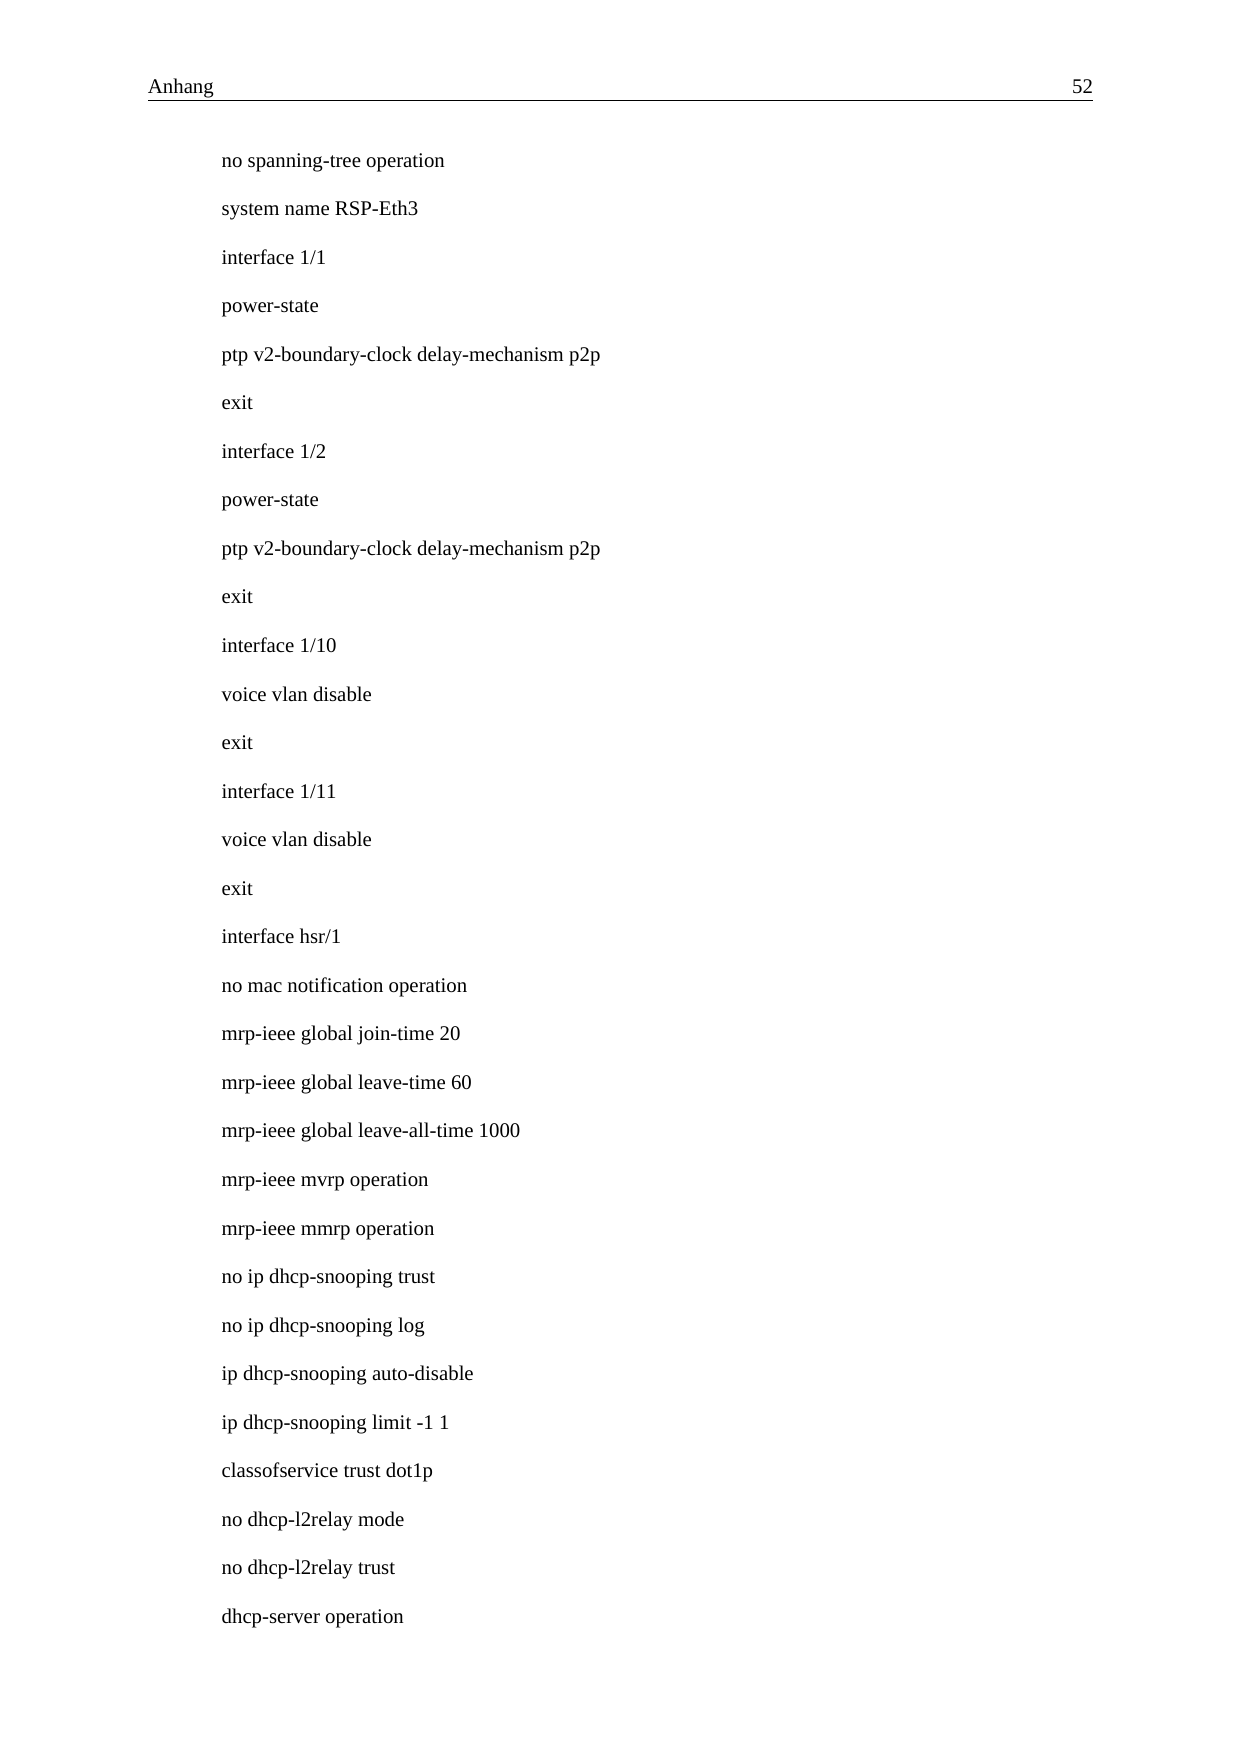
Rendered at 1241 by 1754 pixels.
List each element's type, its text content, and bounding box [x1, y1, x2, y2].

text exit [148, 390, 1093, 414]
text mrp-ieee global join-time 20 [148, 1021, 1093, 1045]
text exit [148, 876, 1093, 900]
text ptp v2-boundary-clock delay-mechanism p2p [148, 342, 1093, 366]
text no ip dhcp-snooping trust [148, 1264, 1093, 1288]
text mrp-ieee global leave-all-time 1000 [148, 1118, 1093, 1142]
text interface 1/2 [148, 439, 1093, 463]
text voice vlan disable [148, 682, 1093, 706]
text power-state [148, 293, 1093, 317]
text mrp-ieee global leave-time 60 [148, 1070, 1093, 1094]
text no ip dhcp-snooping log [148, 1313, 1093, 1337]
text dhcp-server operation [148, 1604, 1093, 1628]
text exit [148, 584, 1093, 608]
text ptp v2-boundary-clock delay-mechanism p2p [148, 536, 1093, 560]
text no mac notification operation [148, 973, 1093, 997]
text interface 1/11 [148, 779, 1093, 803]
text mrp-ieee mmrp operation [148, 1216, 1093, 1239]
text no spanning-tree operation [148, 148, 1093, 172]
text mrp-ieee mvrp operation [148, 1167, 1093, 1191]
text no dhcp-l2relay trust [148, 1555, 1093, 1579]
text interface 1/1 [148, 245, 1093, 269]
text power-state [148, 487, 1093, 511]
text no dhcp-l2relay mode [148, 1507, 1093, 1531]
text classofservice trust dot1p [148, 1458, 1093, 1482]
text system name RSP-Eth3 [148, 196, 1093, 220]
text exit [148, 730, 1093, 754]
text ip dhcp-snooping auto-disable [148, 1361, 1093, 1385]
text voice vlan disable [148, 827, 1093, 851]
text ip dhcp-snooping limit -1 1 [148, 1410, 1093, 1434]
text interface 1/10 [148, 633, 1093, 657]
text interface hsr/1 [148, 924, 1093, 948]
